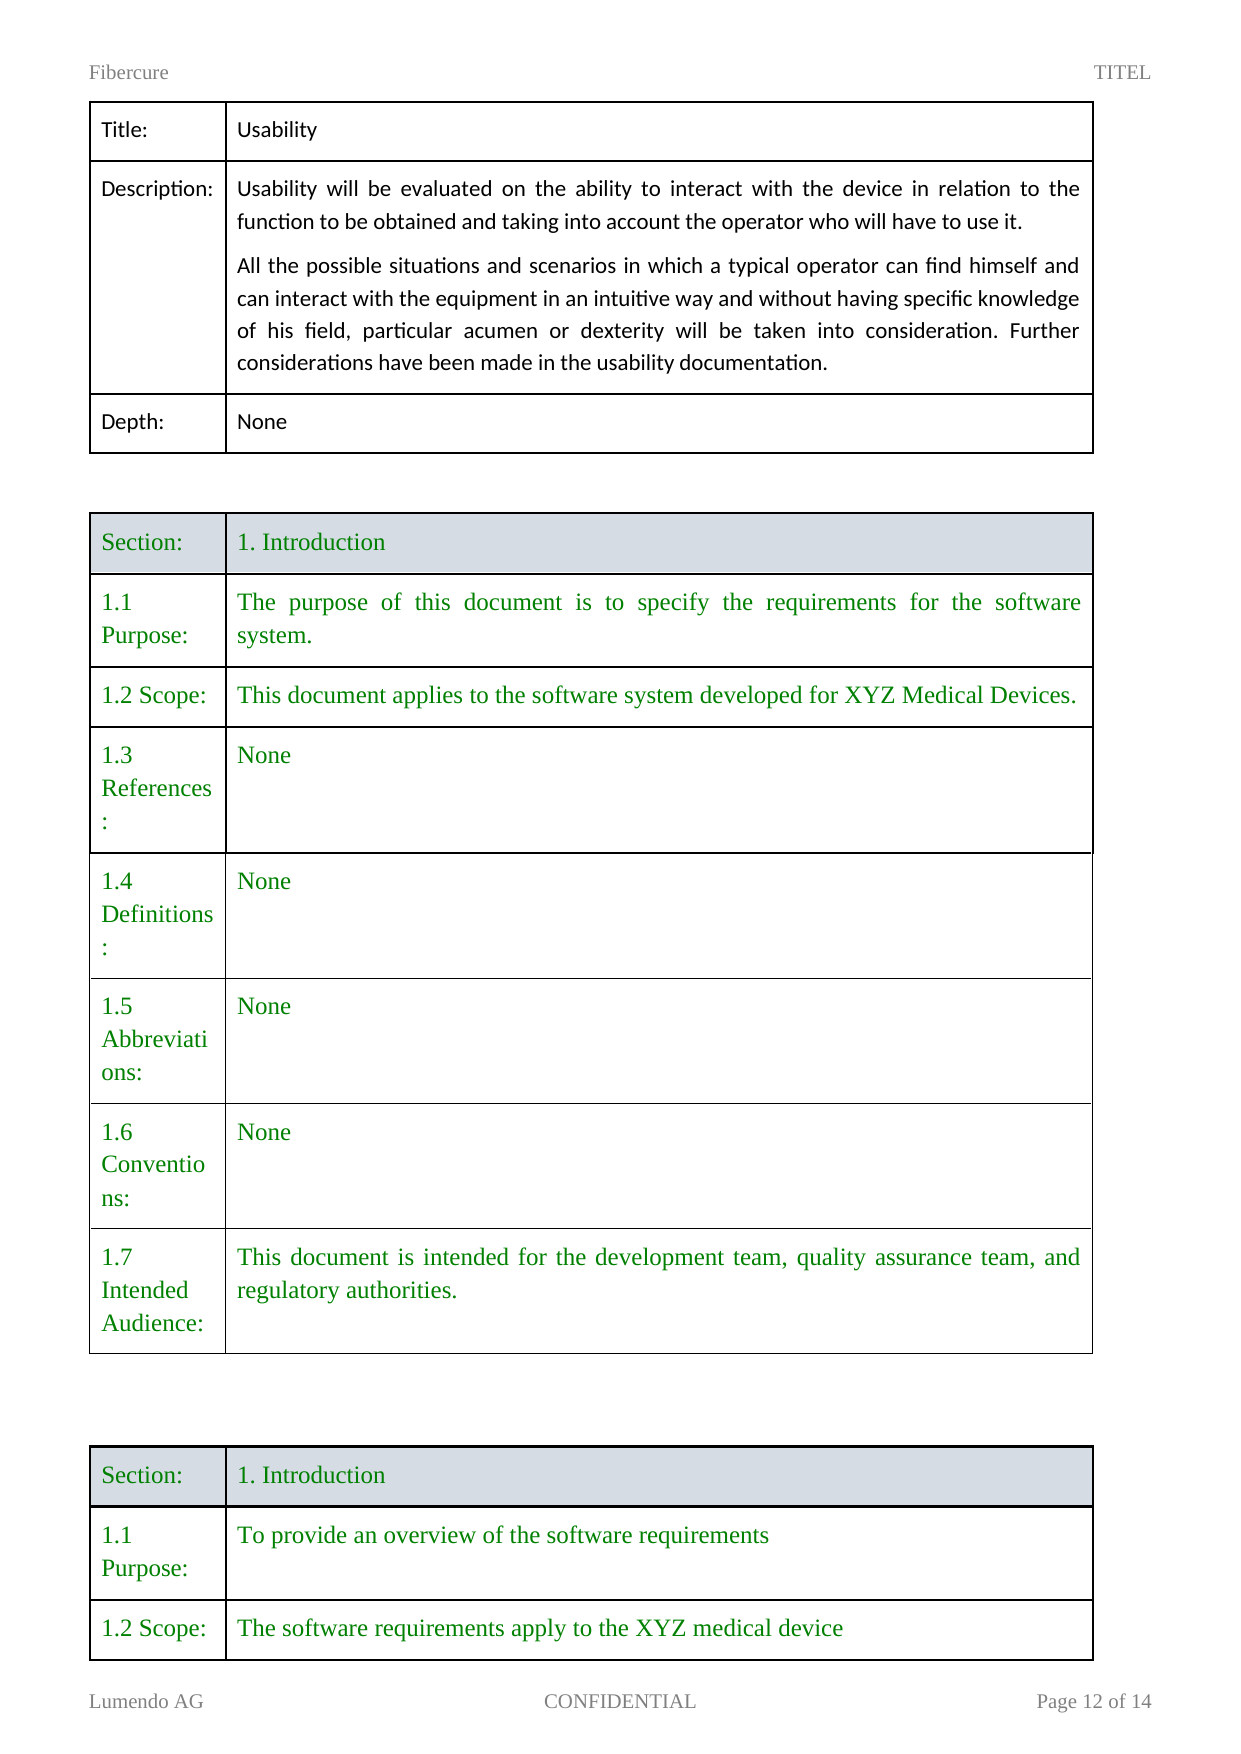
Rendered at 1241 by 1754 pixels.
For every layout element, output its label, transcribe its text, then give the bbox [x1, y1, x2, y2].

table_cell To provide an overview of the software requirements [227, 1508, 1092, 1598]
table_cell This document applies to the software system developed for XYZ Medical Devices. [227, 668, 1092, 726]
table_cell 1.3 References: [91, 728, 225, 852]
table_cell 1.2 Scope: [91, 668, 225, 726]
table_header Section: [91, 514, 225, 572]
table_cell None [227, 395, 1092, 452]
table_cell None [226, 978, 1092, 1103]
table_cell 1.6 Conventions: [90, 1103, 225, 1228]
table_cell 1.2 Scope: [91, 1601, 225, 1659]
table_cell Usability [227, 103, 1092, 160]
table_cell Description: [91, 162, 225, 393]
table_cell 1.1 Purpose: [91, 1508, 225, 1598]
table_cell None [226, 852, 1092, 978]
table_cell 1.5 Abbreviations: [90, 978, 225, 1103]
table_cell None [227, 728, 1092, 852]
table_header 1. Introduction [227, 514, 1092, 572]
table_cell The purpose of this document is to specify the requirements for the software system. [227, 575, 1092, 666]
table_header Section: [91, 1448, 225, 1505]
table_cell This document is intended for the development team, quality assurance team, and regulatory authorities. [226, 1228, 1092, 1353]
table_cell None [226, 1103, 1092, 1228]
table_cell Title: [91, 103, 225, 160]
table_cell 1.4 Definitions: [90, 854, 225, 978]
table_header 1. Introduction [227, 1448, 1092, 1505]
table_cell 1.7 Intended Audience: [90, 1228, 225, 1353]
table_cell Depth: [91, 395, 225, 452]
table_cell Usability will be evaluated on the ability to interact with the device in relation to the function to be obtained and taking into account the operator who will have to use it. All the possible situations and scenarios in which a typical operator can find himself and can interact with the equipment in an intuitive way and without having specific knowledge of his field, particular acumen or dexterity will be taken into consideration. Further considerations have been made in the usability documentation. [227, 162, 1092, 393]
table_cell 1.1 Purpose: [91, 575, 225, 666]
table_cell The software requirements apply to the XYZ medical device [227, 1601, 1092, 1659]
